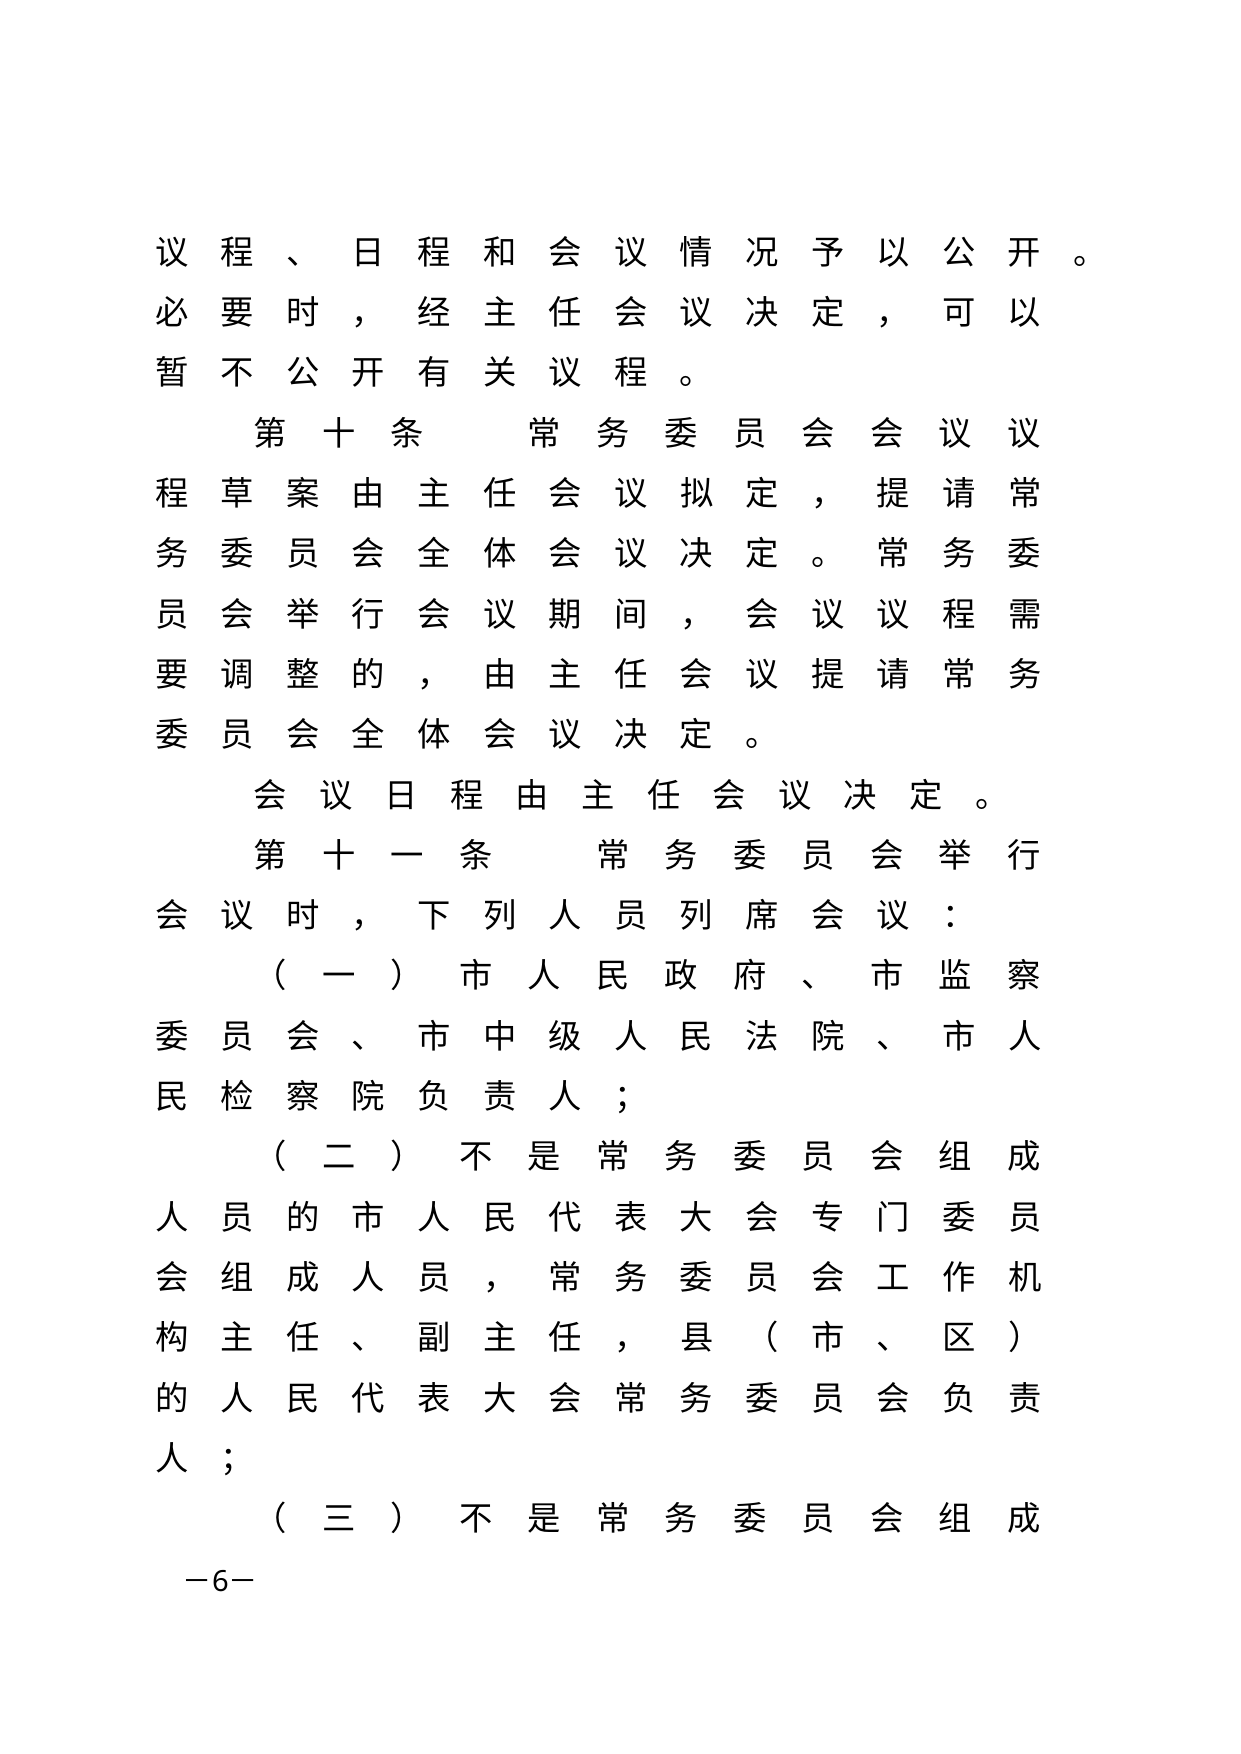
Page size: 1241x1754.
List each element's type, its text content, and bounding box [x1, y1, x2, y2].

text （三）不是常务委员会组成人员的常务委员会副秘书长、常务委员会办事机构负责人； [155, 1486, 1073, 1546]
text （一）市人民政府、市监察委员会、市中级人民法院、市人民检察院负责人； [155, 943, 1073, 1124]
text （二）不是常务委员会组成人员的市人民代表大会专门委员会组成人员，常务委员会工作机构主任、副主任，县（市、区）的人民代表大会常务委员会负责人； [155, 1124, 1073, 1486]
text 第十条 常务委员会会议议程草案由主任会议拟定，提请常务委员会全体会议决定。常务委员会举行会议期间，会议议程需要调整的，由主任会议提请常务委员会全体会议决定。 [155, 400, 1073, 762]
text 第十一条 常务委员会举行会议时，下列人员列席会议： [155, 823, 1073, 943]
text 会议日程由主任会议决定。 [155, 762, 1073, 823]
text 第九条 常务委员会会议公开举行。常务委员会会议会期、议程、日程和会议情况予以公开。必要时，经主任会议决定，可以暂不公开有关议程。 [155, 219, 1073, 400]
